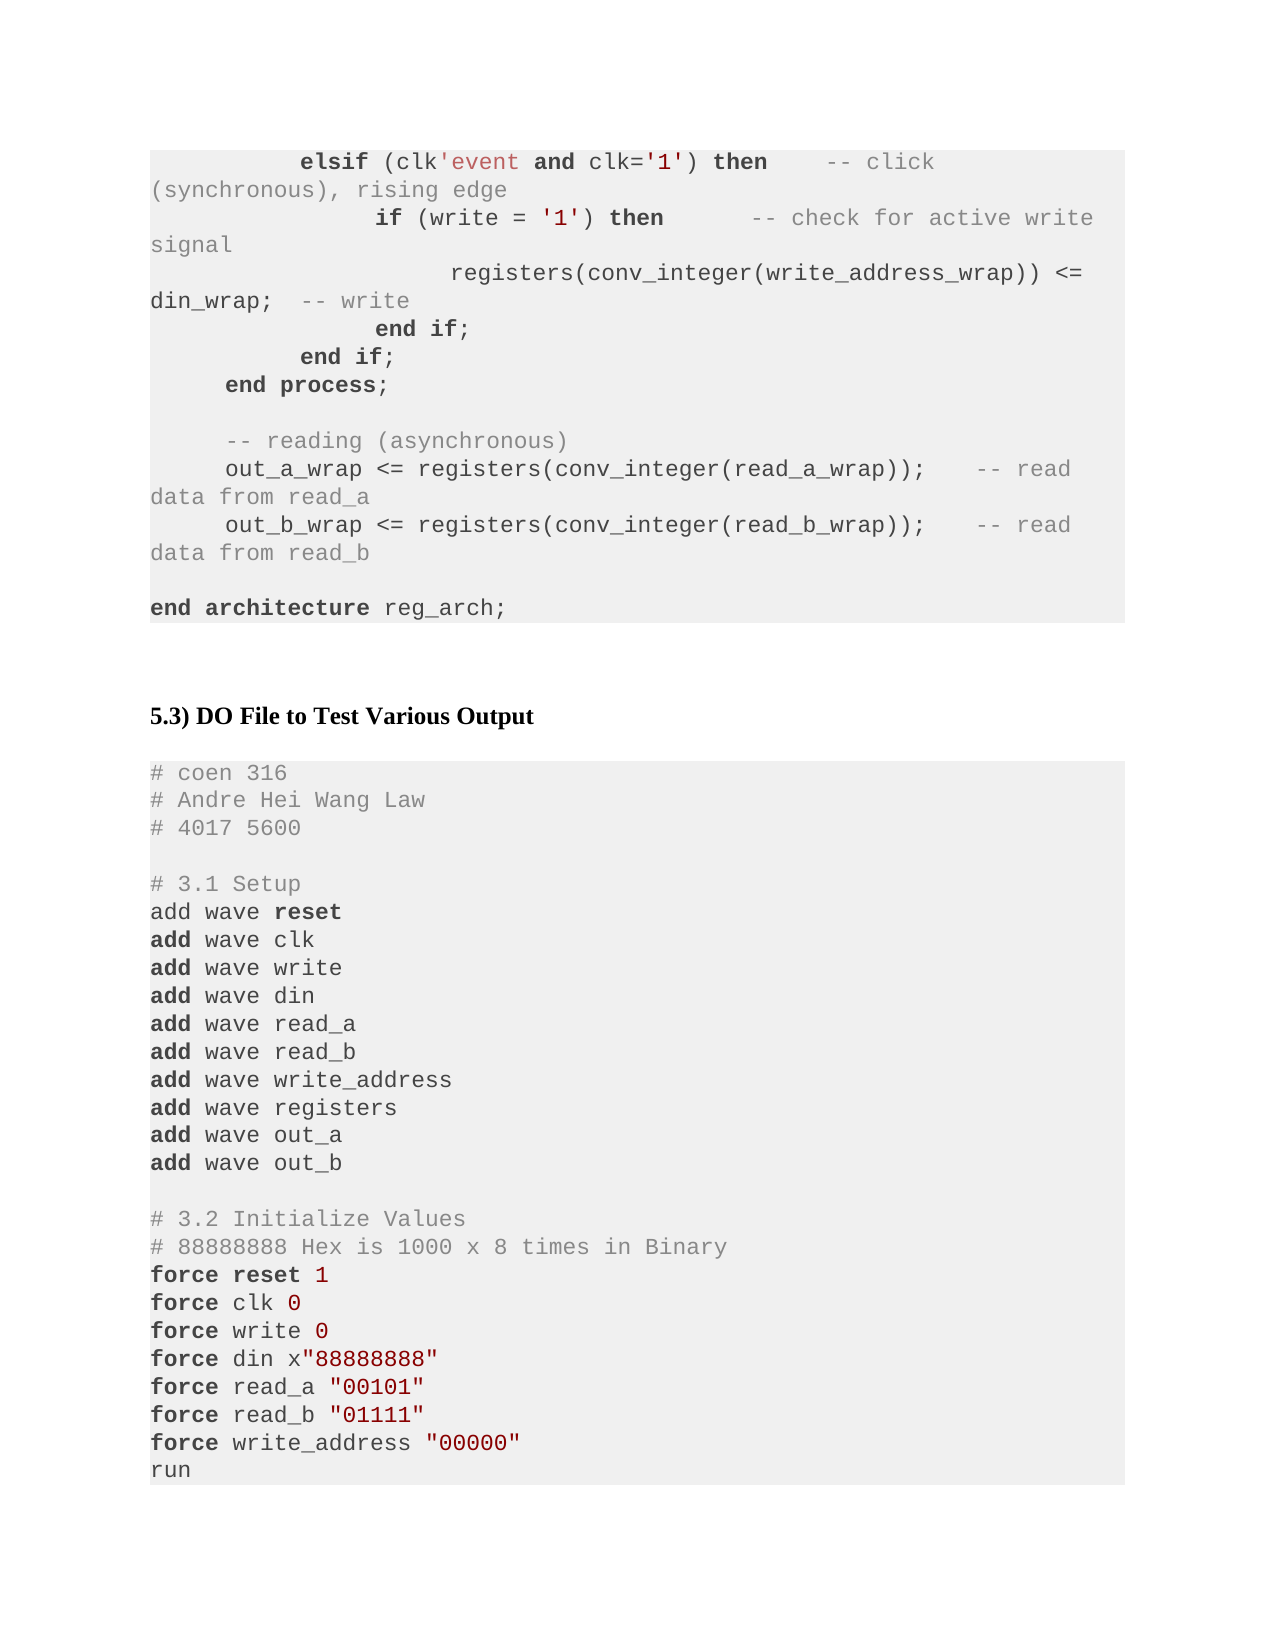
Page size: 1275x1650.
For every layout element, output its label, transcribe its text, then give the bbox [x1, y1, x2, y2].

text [150, 761, 1125, 1485]
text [150, 150, 1125, 623]
text 5.3) DO File to Test Various Output [150, 701, 1125, 730]
